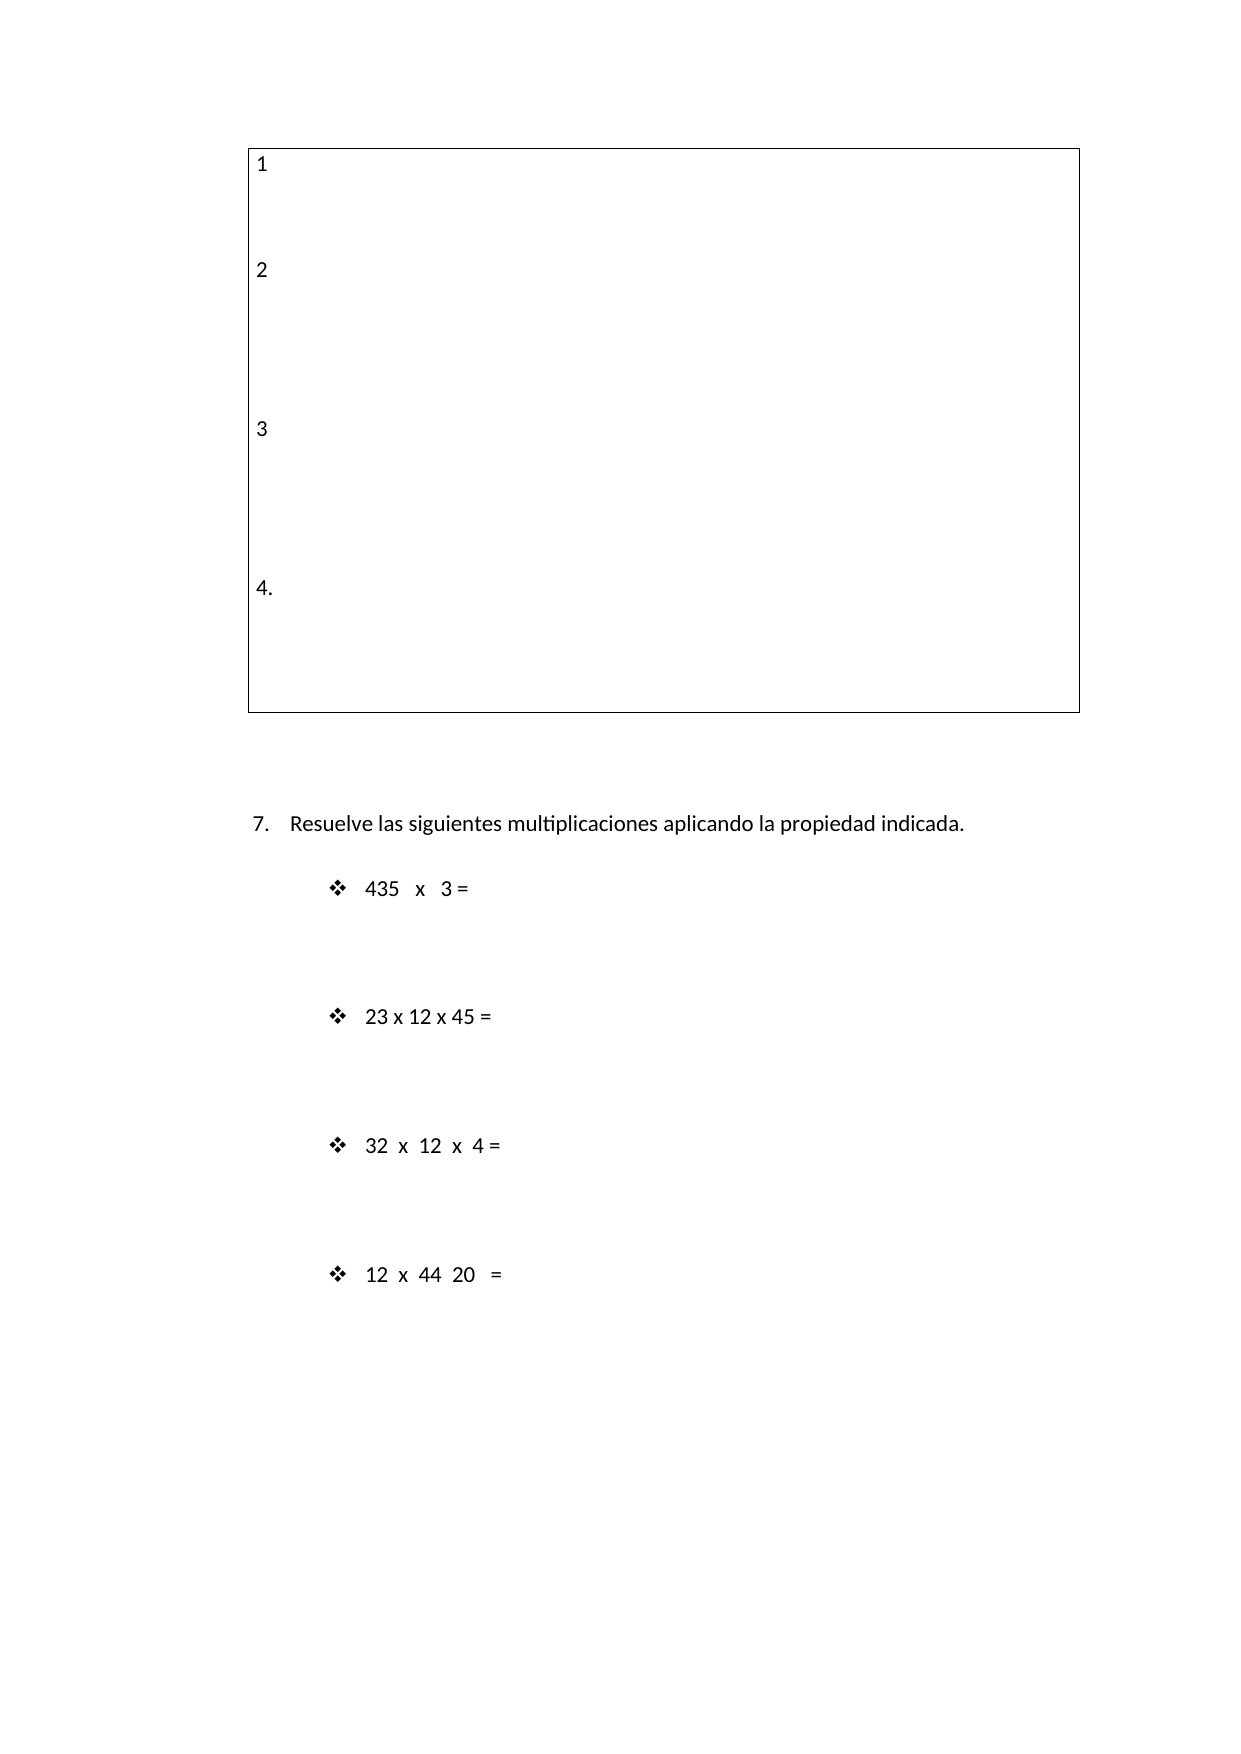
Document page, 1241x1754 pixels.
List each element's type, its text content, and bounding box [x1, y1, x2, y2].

table_header 1 2 3 4. [249, 149, 1079, 712]
list 23 x 12 x 45 = [327, 1002, 1063, 1030]
list Resuelve las siguientes multiplicaciones aplicando la propiedad indicada. [252, 809, 1063, 837]
list 435 x 3 = [327, 874, 1063, 902]
list 32 x 12 x 4 = [327, 1131, 1063, 1159]
list 12 x 44 20 = [327, 1260, 1063, 1288]
